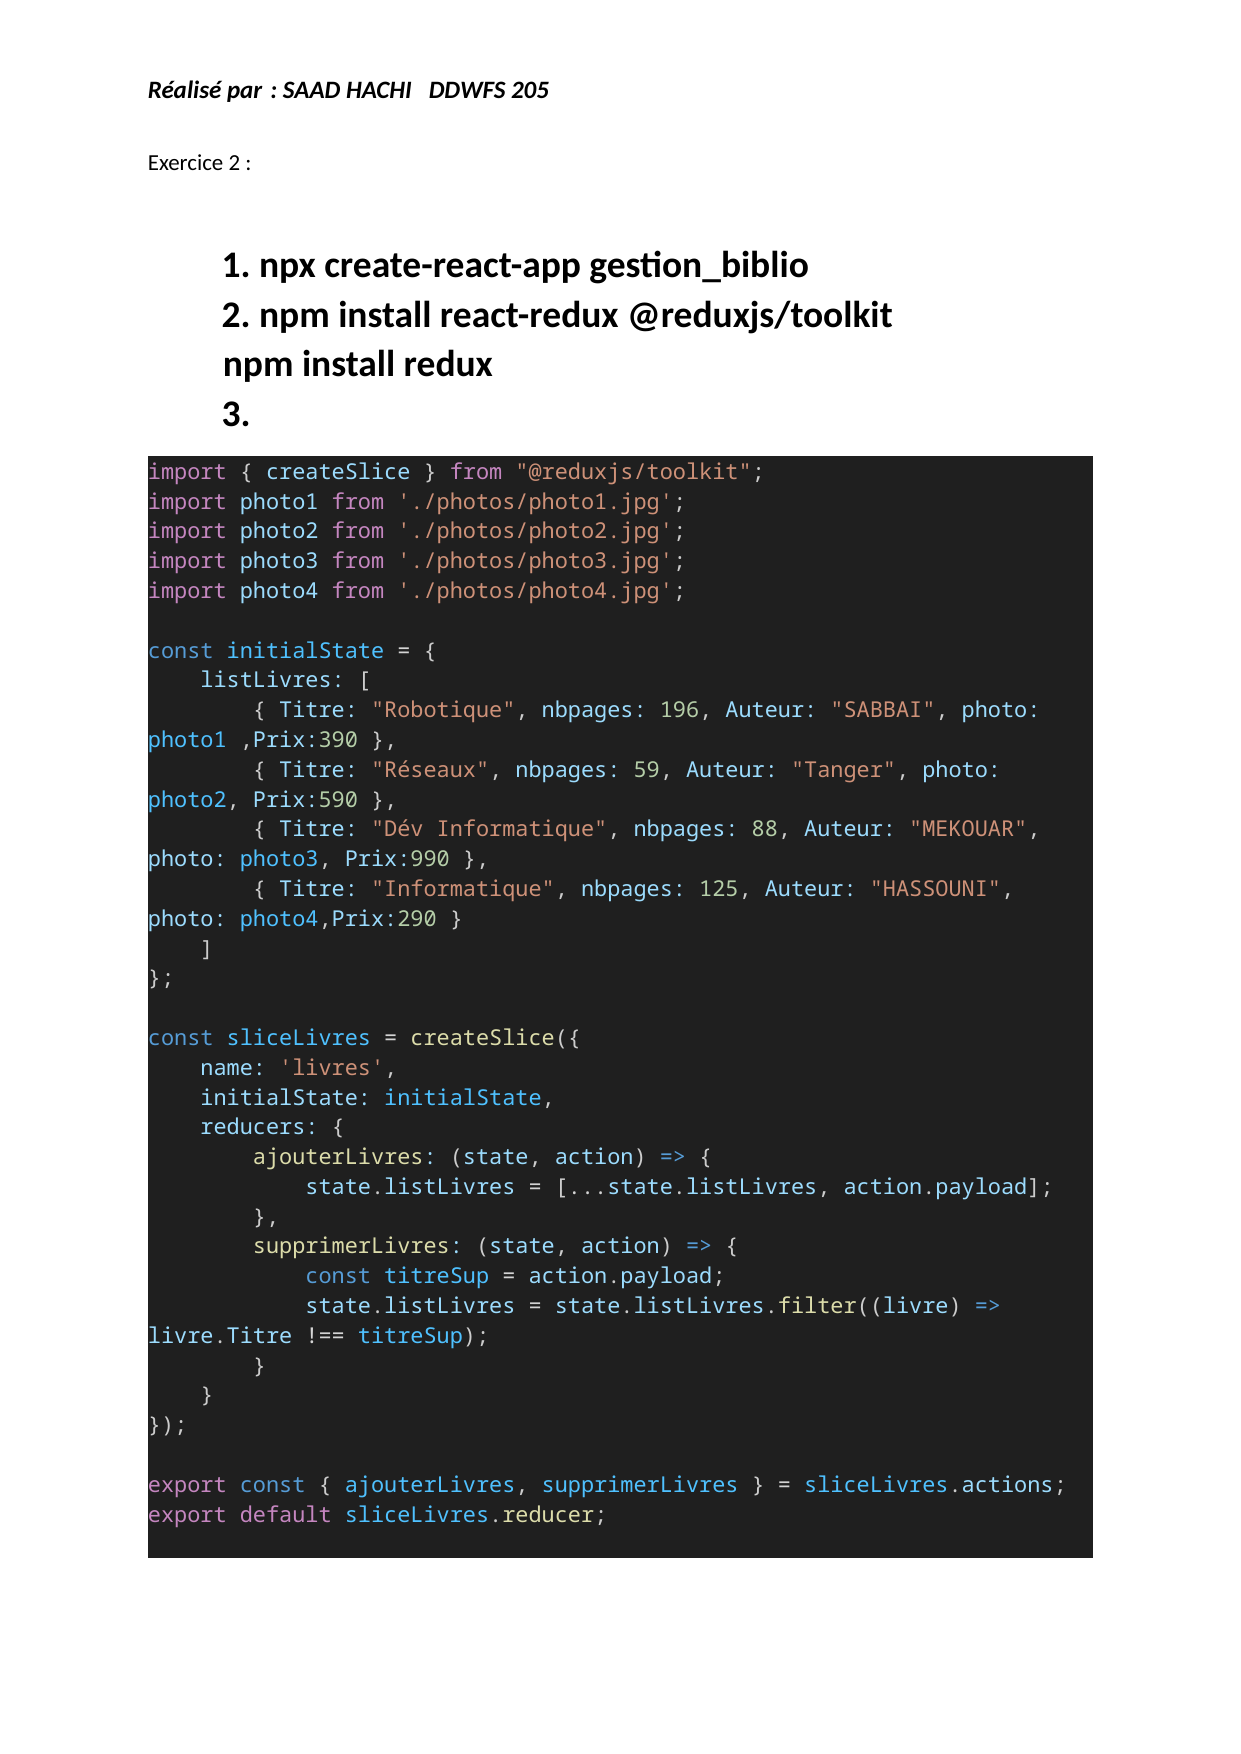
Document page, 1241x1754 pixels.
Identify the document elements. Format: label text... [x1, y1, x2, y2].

text import { createSlice } from "@reduxjs/toolkit"; [148, 456, 1093, 486]
text ] [148, 933, 1093, 962]
text { Titre: "Réseaux", nbpages: 59, Auteur: "Tanger", photo: photo2, Prix:590 }, [148, 754, 1093, 813]
text import photo4 from './photos/photo4.jpg'; [148, 575, 1093, 605]
text Exercice 2 : [148, 148, 1093, 176]
list npx create-react-app gestion_biblio [221, 241, 1093, 287]
text }); [148, 1409, 1093, 1439]
text { Titre: "Informatique", nbpages: 125, Auteur: "HASSOUNI", photo: photo4,Prix:290 } [148, 873, 1093, 933]
text import photo2 from './photos/photo2.jpg'; [148, 516, 1093, 545]
text listLivres: [ [148, 664, 1093, 694]
text { Titre: "Dév Informatique", nbpages: 88, Auteur: "MEKOUAR", photo: photo3, Prix:990 }, [148, 813, 1093, 873]
text }; [148, 962, 1093, 992]
text initialState: initialState, [148, 1082, 1093, 1111]
text } [148, 1350, 1093, 1379]
text export default sliceLivres.reducer; [148, 1499, 1093, 1528]
list npm install react-redux @reduxjs/toolkit [221, 291, 1093, 337]
list npm install redux [223, 340, 1093, 386]
text import photo1 from './photos/photo1.jpg'; [148, 486, 1093, 516]
text const titreSup = action.payload; [148, 1260, 1093, 1290]
text reducers: { [148, 1111, 1093, 1141]
text }, [148, 1201, 1093, 1231]
text const initialState = { [148, 635, 1093, 664]
text export const { ajouterLivres, supprimerLivres } = sliceLivres.actions; [148, 1469, 1093, 1499]
text state.listLivres = state.listLivres.filter((livre) => livre.Titre !== titreSup); [148, 1290, 1093, 1350]
text } [148, 1379, 1093, 1409]
text const sliceLivres = createSlice({ [148, 1022, 1093, 1052]
text state.listLivres = [...state.listLivres, action.payload]; [148, 1171, 1093, 1201]
text supprimerLivres: (state, action) => { [148, 1231, 1093, 1260]
text name: 'livres', [148, 1052, 1093, 1082]
text import photo3 from './photos/photo3.jpg'; [148, 545, 1093, 575]
text ajouterLivres: (state, action) => { [148, 1141, 1093, 1171]
text { Titre: "Robotique", nbpages: 196, Auteur: "SABBAI", photo: photo1 ,Prix:390 }, [148, 694, 1093, 754]
